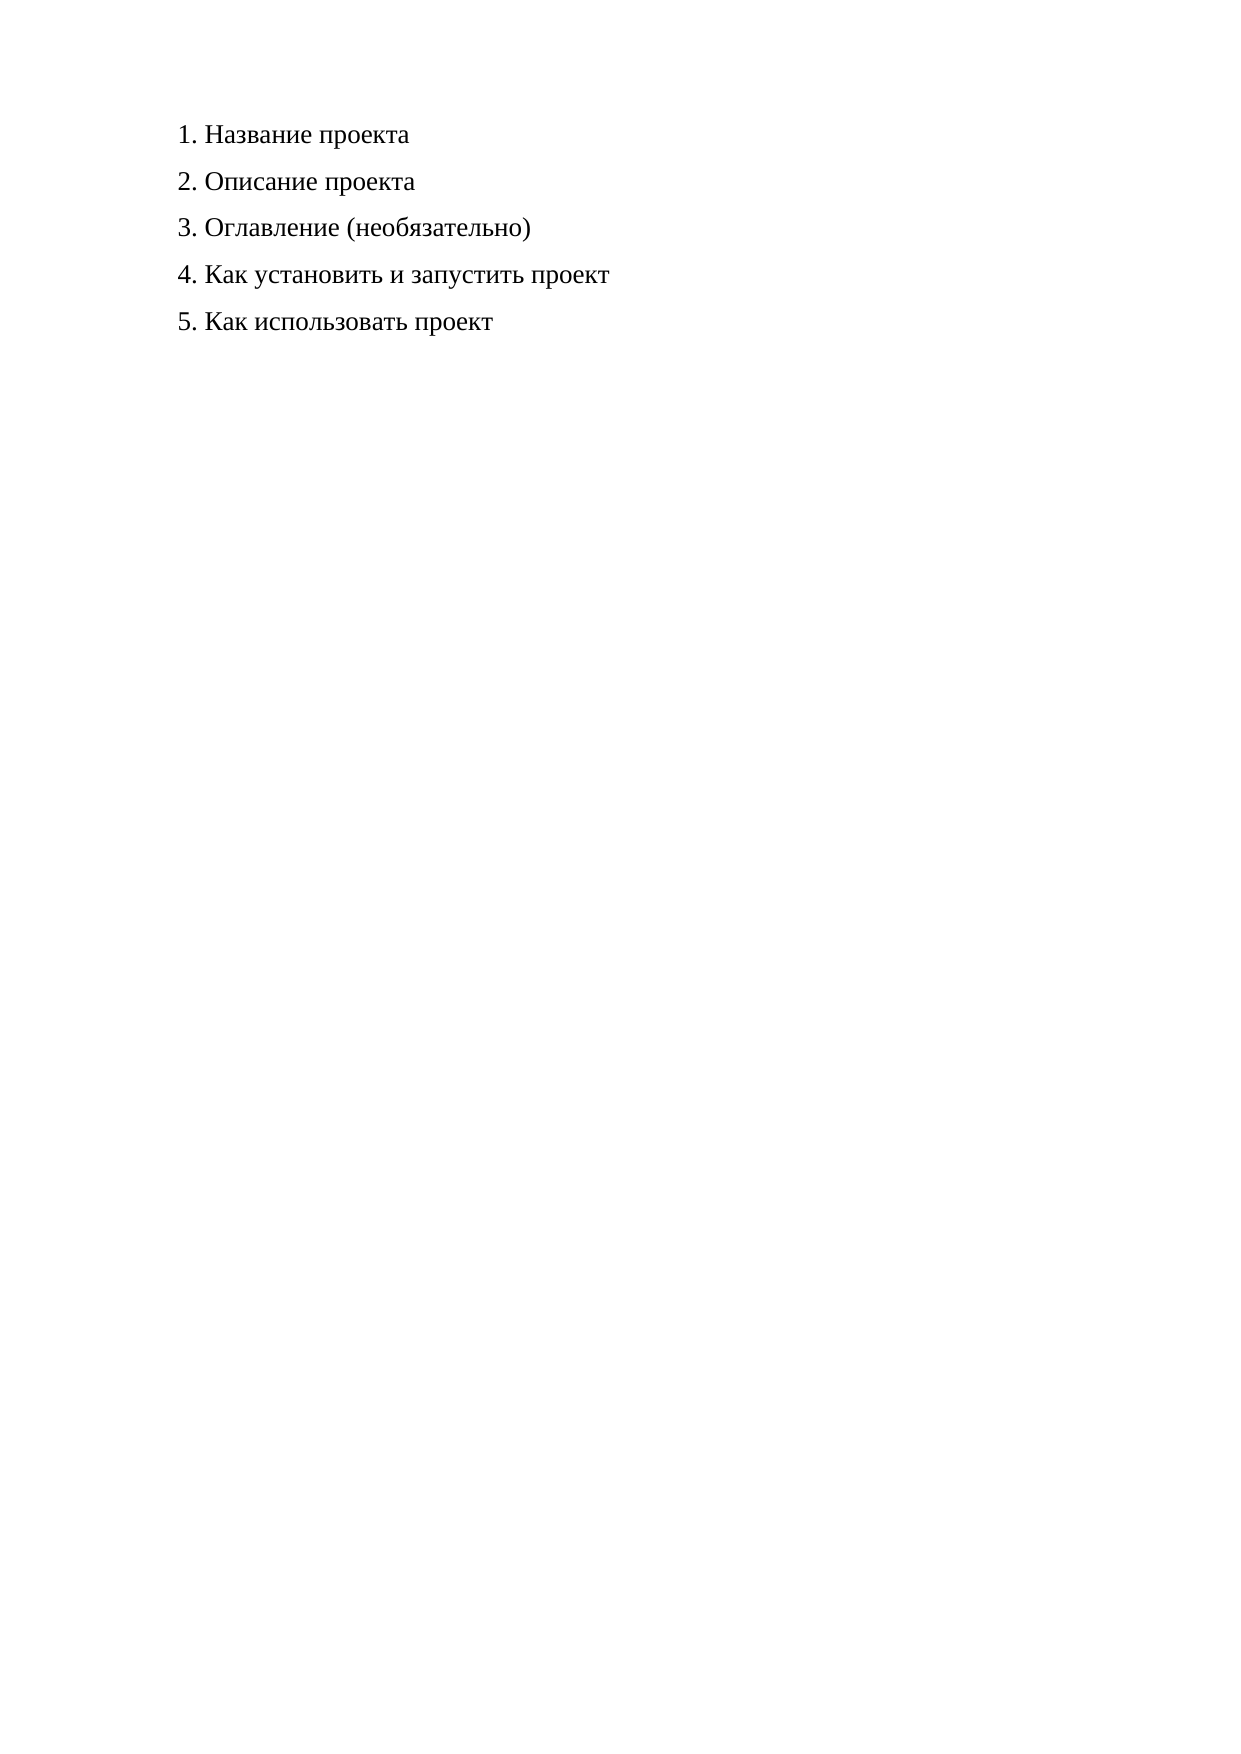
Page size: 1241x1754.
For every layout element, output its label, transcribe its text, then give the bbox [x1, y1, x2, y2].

text 1. Название проекта [177, 118, 1152, 149]
text 5. Как использовать проект [177, 305, 1152, 336]
text 3. Оглавление (необязательно) [177, 211, 1152, 243]
text 4. Как установить и запустить проект [177, 258, 1152, 289]
text 2. Описание проекта [177, 165, 1152, 196]
